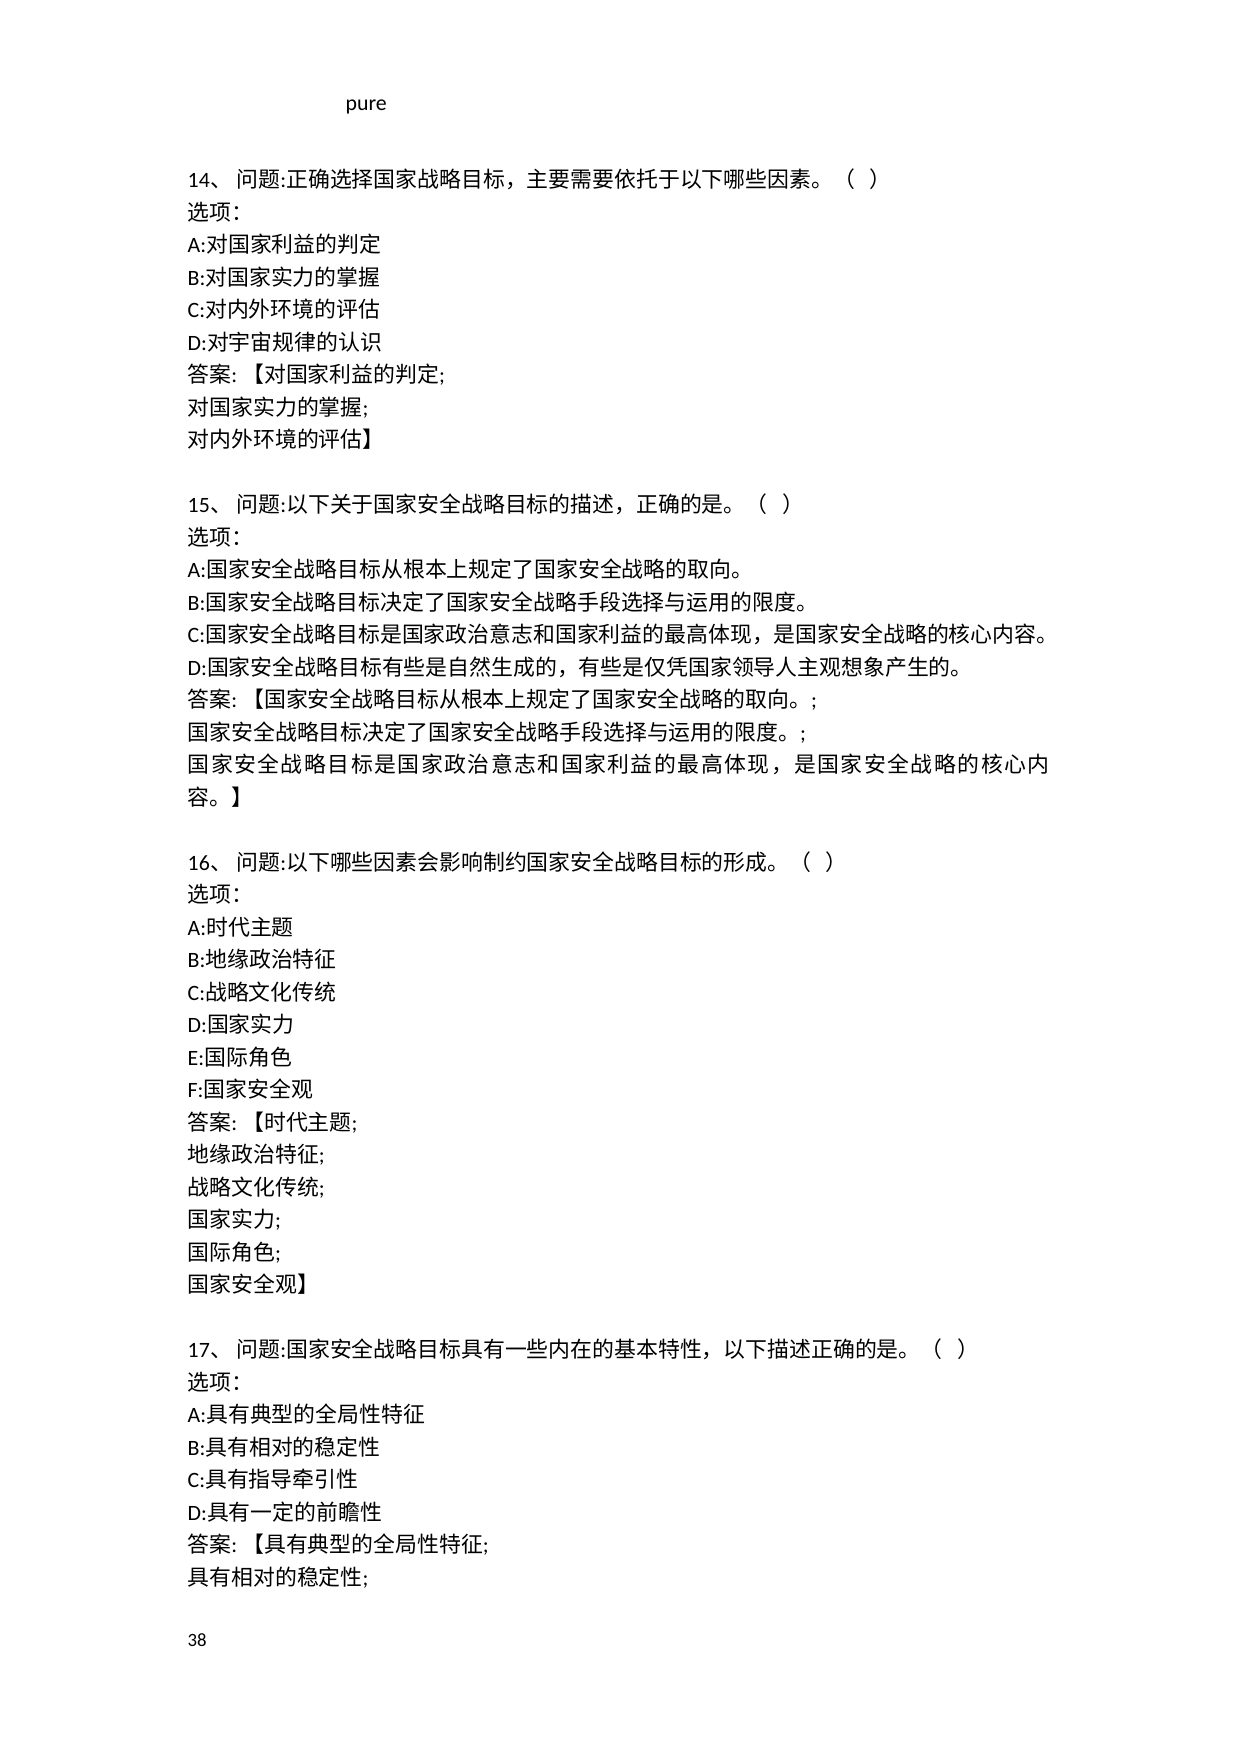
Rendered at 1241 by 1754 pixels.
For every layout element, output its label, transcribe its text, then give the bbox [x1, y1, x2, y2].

text 选项： [187, 1364, 1053, 1397]
text 对内外环境的评估】 [187, 422, 1053, 454]
text C:战略文化传统 [187, 974, 1053, 1007]
text B:地缘政治特征 [187, 942, 1053, 974]
text 国家安全观】 [187, 1267, 1053, 1299]
text B:对国家实力的掌握 [187, 259, 1053, 292]
text D:具有一定的前瞻性 [187, 1494, 1053, 1527]
text F:国家安全观 [187, 1072, 1053, 1104]
text 国家安全战略目标决定了国家安全战略手段选择与运用的限度。; [187, 714, 1053, 747]
text A:对国家利益的判定 [187, 227, 1053, 259]
text 战略文化传统; [187, 1169, 1053, 1202]
text B:国家安全战略目标决定了国家安全战略手段选择与运用的限度。 [187, 584, 1053, 617]
text 答案: 【国家安全战略目标从根本上规定了国家安全战略的取向。; [187, 682, 1053, 714]
text D:对宇宙规律的认识 [187, 324, 1053, 357]
text 国家实力; [187, 1202, 1053, 1234]
text D:国家实力 [187, 1007, 1053, 1039]
text C:具有指导牵引性 [187, 1462, 1053, 1494]
text A:时代主题 [187, 909, 1053, 942]
text 国际角色; [187, 1234, 1053, 1267]
text 15、 问题:以下关于国家安全战略目标的描述，正确的是。（ ） [187, 487, 1053, 519]
text 具有相对的稳定性; [187, 1559, 1053, 1592]
text C:国家安全战略目标是国家政治意志和国家利益的最高体现，是国家安全战略的核心内容。 [187, 617, 1053, 649]
text 选项： [187, 194, 1053, 227]
text E:国际角色 [187, 1039, 1053, 1072]
text 答案: 【具有典型的全局性特征; [187, 1527, 1053, 1559]
text 16、 问题:以下哪些因素会影响制约国家安全战略目标的形成。（ ） [187, 844, 1053, 877]
text 地缘政治特征; [187, 1137, 1053, 1169]
text D:国家安全战略目标有些是自然生成的，有些是仅凭国家领导人主观想象产生的。 [187, 649, 1053, 682]
text 对国家实力的掌握; [187, 389, 1053, 422]
text 国家安全战略目标是国家政治意志和国家利益的最高体现，是国家安全战略的核心内容。】 [187, 747, 1053, 812]
text A:具有典型的全局性特征 [187, 1397, 1053, 1429]
text 选项： [187, 519, 1053, 552]
text B:具有相对的稳定性 [187, 1429, 1053, 1462]
text C:对内外环境的评估 [187, 292, 1053, 324]
text 14、 问题:正确选择国家战略目标，主要需要依托于以下哪些因素。（ ） [187, 162, 1053, 194]
text 答案: 【对国家利益的判定; [187, 357, 1053, 389]
text A:国家安全战略目标从根本上规定了国家安全战略的取向。 [187, 552, 1053, 584]
text 17、 问题:国家安全战略目标具有一些内在的基本特性，以下描述正确的是。（ ） [187, 1332, 1053, 1364]
text 选项： [187, 877, 1053, 909]
text 答案: 【时代主题; [187, 1104, 1053, 1137]
